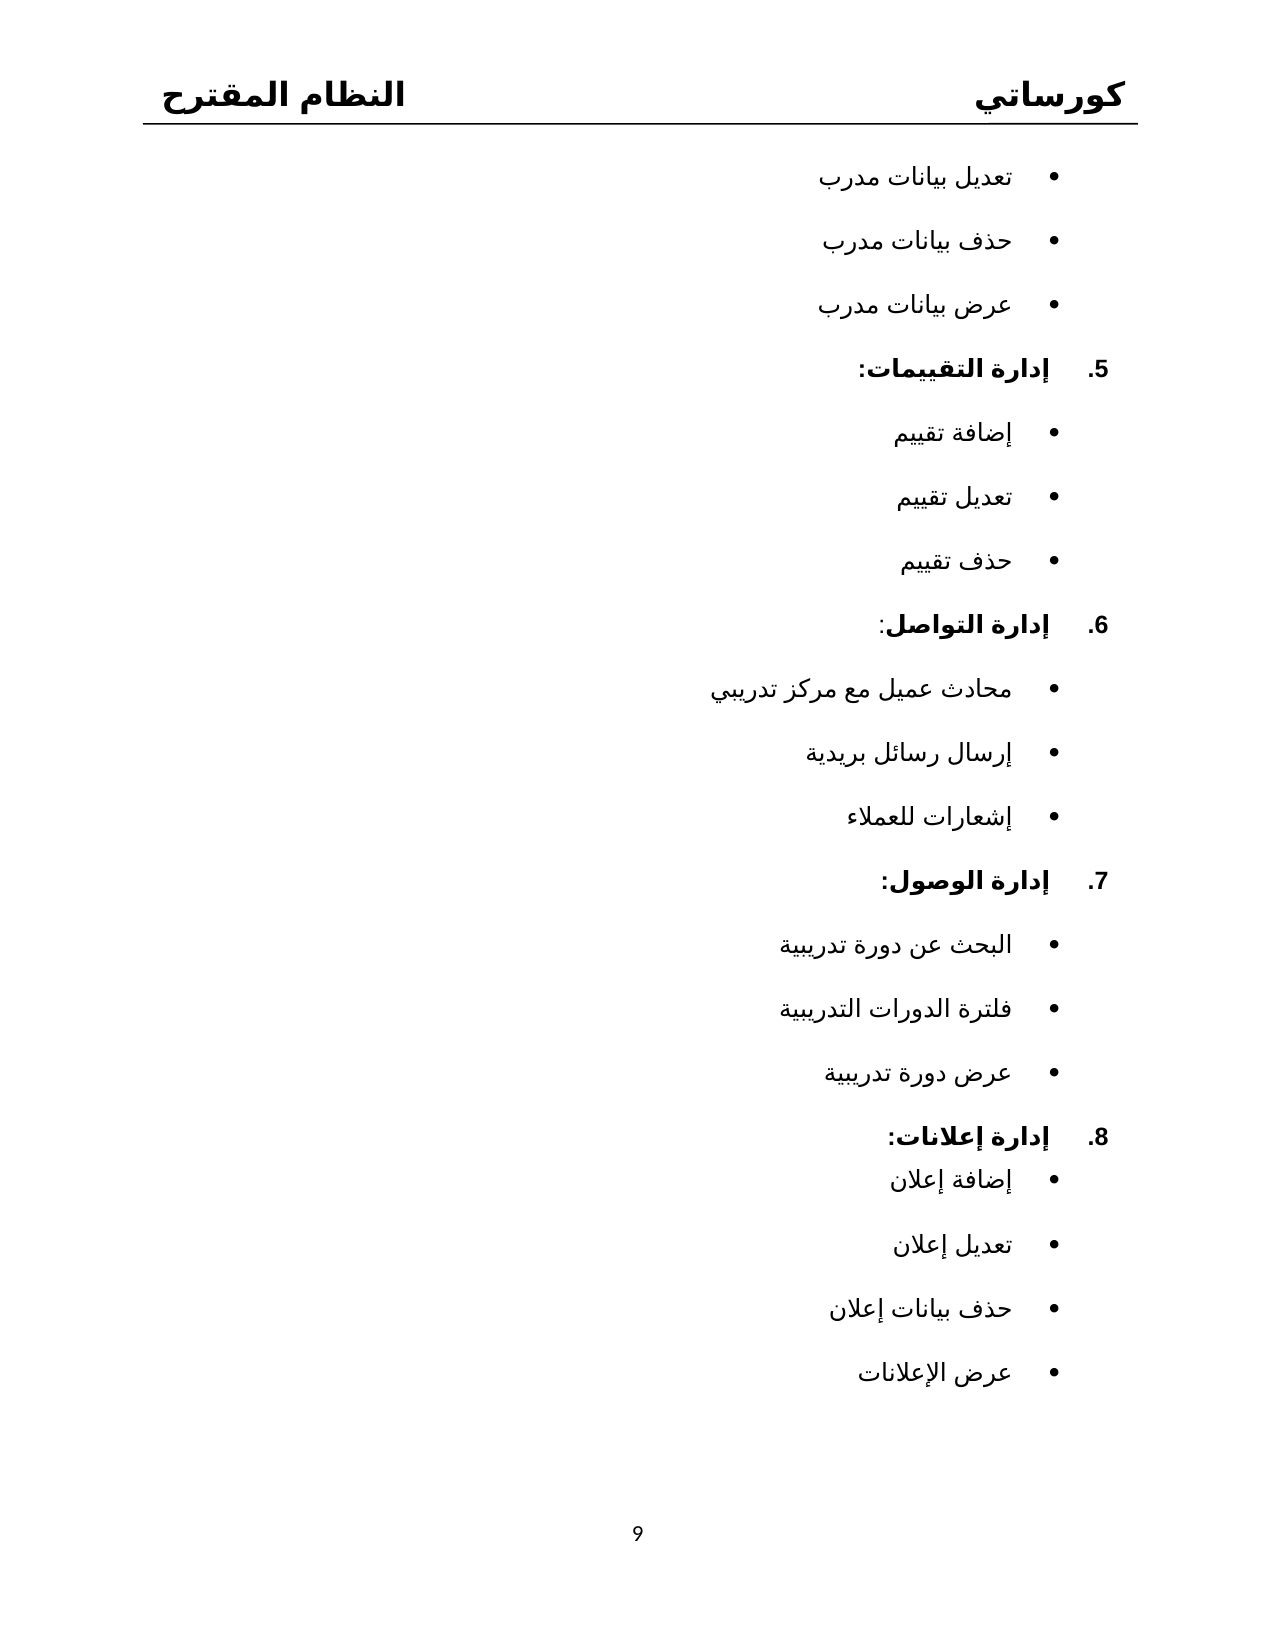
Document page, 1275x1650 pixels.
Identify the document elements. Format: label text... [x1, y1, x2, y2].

list حذف تقييم [150, 546, 1050, 575]
list تعديل تقييم [150, 482, 1050, 511]
list عرض دورة تدريبية [150, 1058, 1050, 1087]
list إضافة تقييم [150, 418, 1050, 447]
list إرسال رسائل بريدية [150, 738, 1050, 767]
list إدارة التواصل: [150, 610, 1087, 639]
list حذف بيانات مدرب [150, 226, 1050, 255]
list إدارة الوصول: [150, 866, 1087, 895]
list محادث عميل مع مركز تدريبي [150, 674, 1050, 703]
list البحث عن دورة تدريبية [150, 930, 1050, 959]
list إشعارات للعملاء [150, 802, 1050, 831]
list حذف بيانات إعلان [150, 1294, 1050, 1322]
list تعديل بيانات مدرب [150, 162, 1050, 191]
list عرض بيانات مدرب [150, 290, 1050, 319]
list إدارة إعلانات: [150, 1122, 1087, 1151]
list إضافة إعلان [150, 1166, 1050, 1194]
list فلترة الدورات التدريبية [150, 994, 1050, 1023]
list عرض الإعلانات [150, 1358, 1050, 1387]
list إدارة التقييمات: [150, 354, 1087, 383]
list تعديل إعلان [150, 1229, 1050, 1258]
